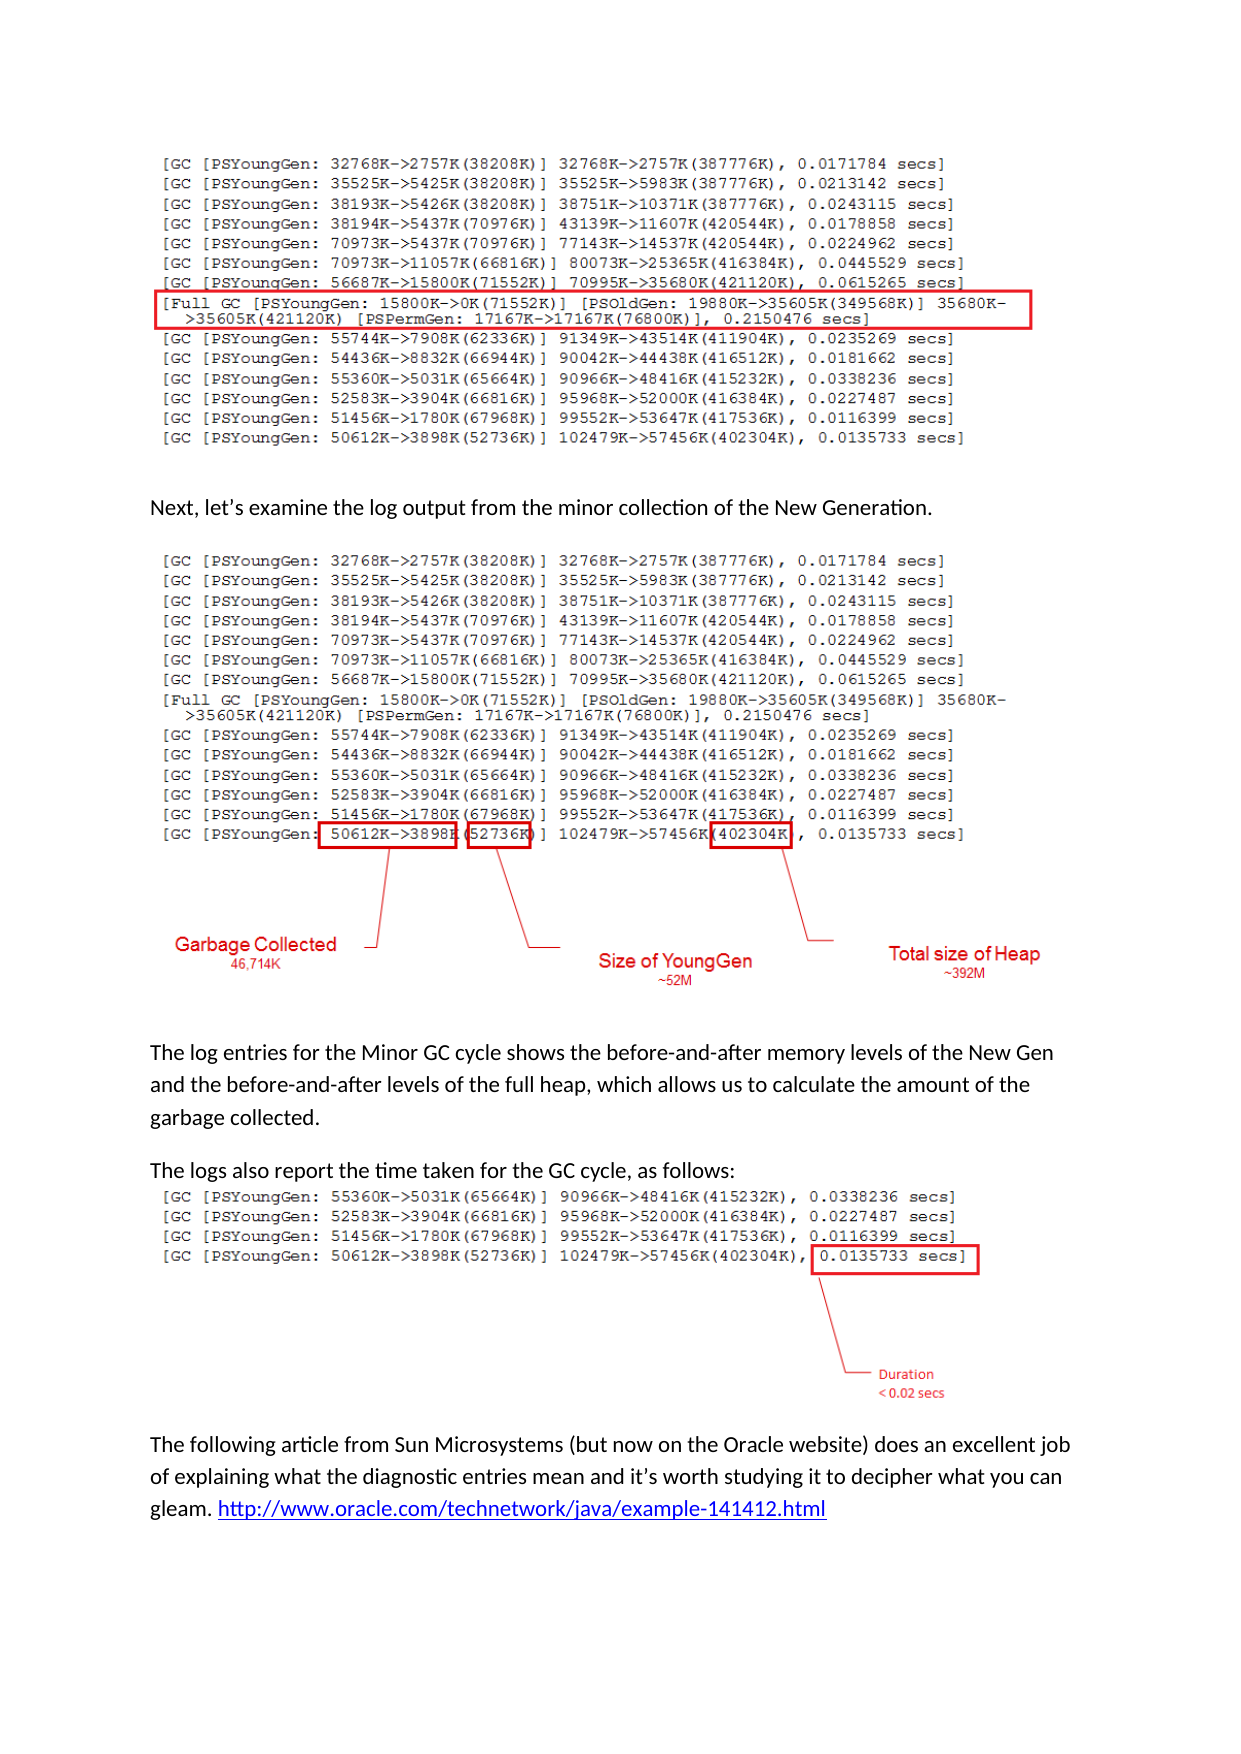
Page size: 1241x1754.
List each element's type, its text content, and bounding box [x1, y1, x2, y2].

text The log entries for the Minor GC cycle shows the before-and-after memory levels of the New Gen and the before-and-after levels of the full heap, which allows us to calculate the amount of the garbage collected. [150, 1038, 1090, 1131]
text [150, 150, 1090, 521]
picture [150, 546, 1089, 1014]
picture [150, 1188, 1091, 1406]
text The logs also report the time taken for the GC cycle, as follows: [150, 1156, 1090, 1188]
picture [150, 150, 1089, 489]
text The following article from Sun Microsystems (but now on the Oracle website) does an excellent job of explaining what the diagnostic entries mean and it’s worth studying it to decipher what you can gleam. http://www.oracle.com/technetwork/java/example-141412.html [150, 1430, 1090, 1523]
